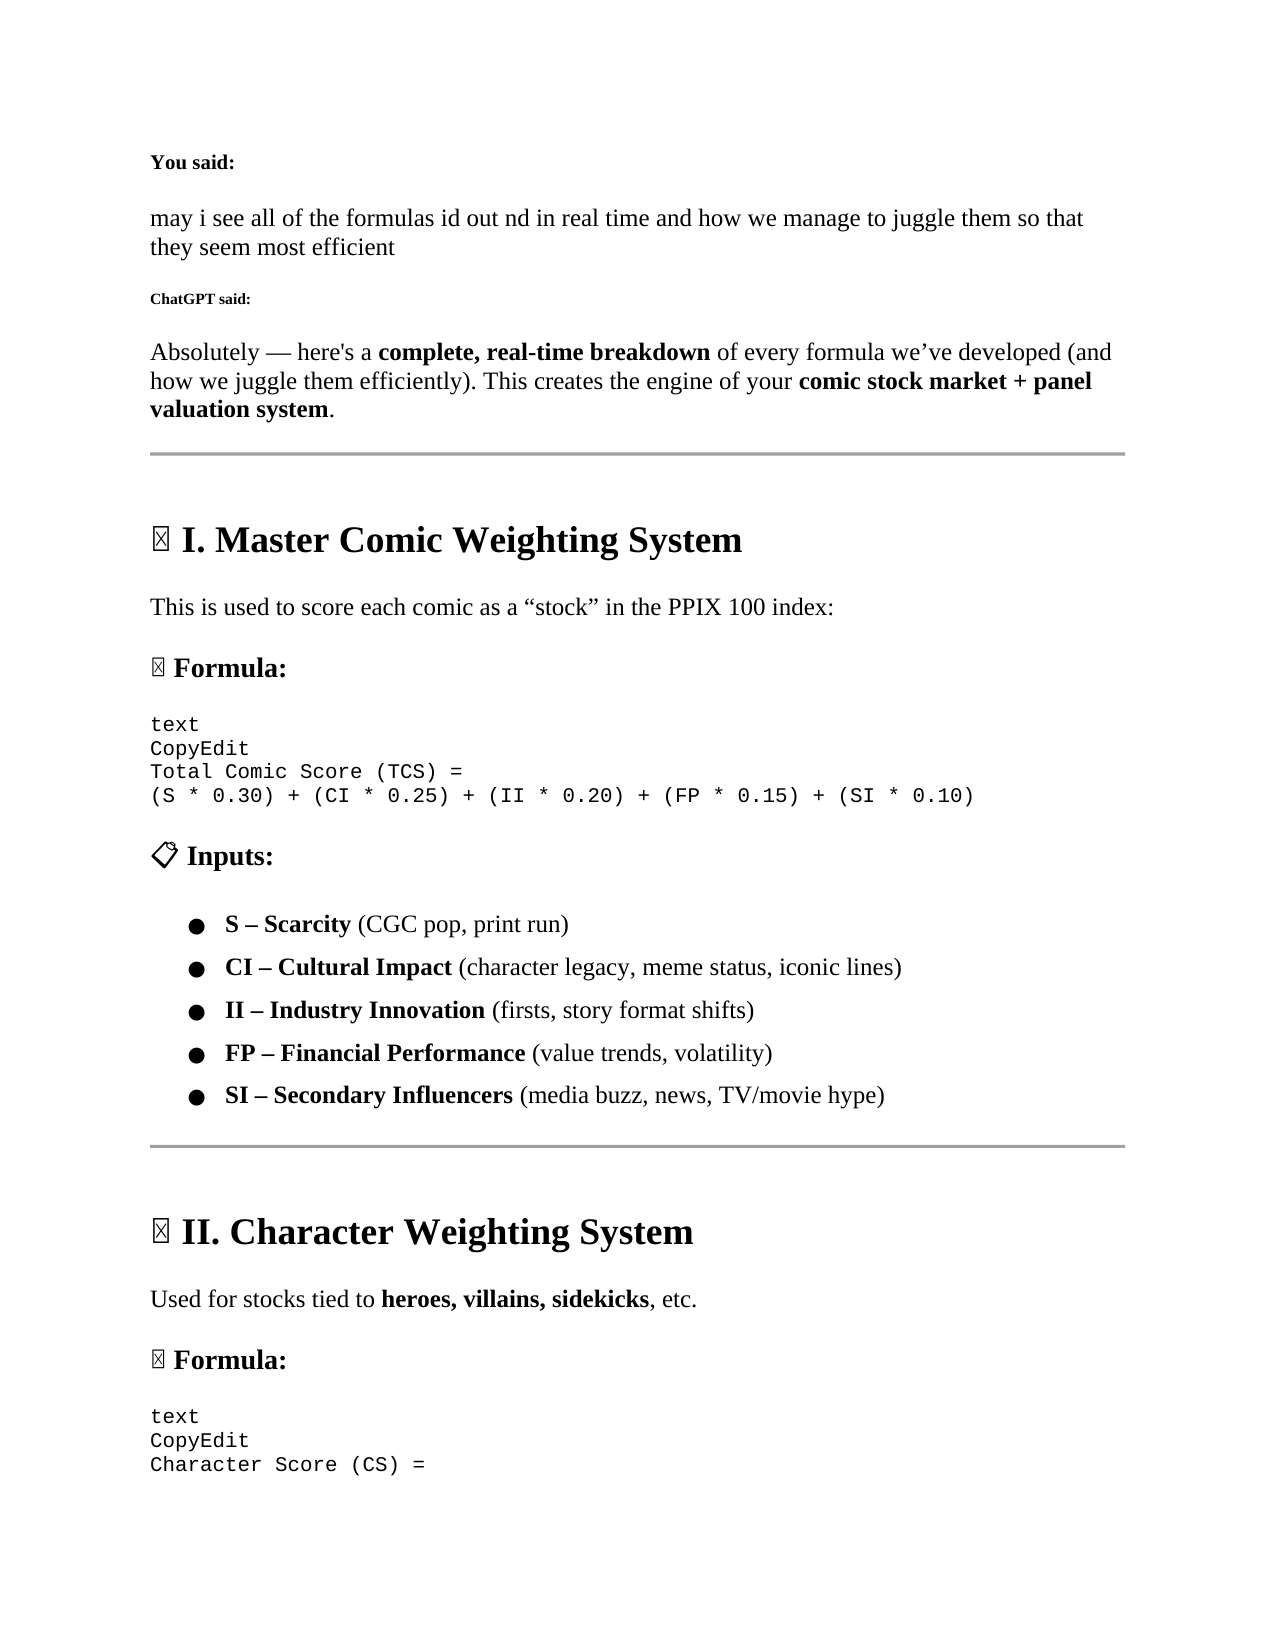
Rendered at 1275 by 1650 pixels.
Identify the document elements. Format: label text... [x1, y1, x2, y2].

text You said: [150, 150, 1125, 174]
list SI – Secondary Influencers (media buzz, news, TV/movie hype) [187, 1073, 1125, 1116]
list S – Scarcity (CGC pop, print run) [187, 902, 1125, 945]
text may i see all of the formulas id out nd in real time and how we manage to juggle them so that they seem most efficient [150, 203, 1125, 261]
text This is used to score each comic as a “stock” in the PPIX 100 index: [150, 592, 1125, 620]
text Absolutely — here's a complete, real-time breakdown of every formula we’ve developed (and how we juggle them efficiently). This creates the engine of your comic stock market + panel valuation system. [150, 337, 1125, 423]
text CopyEdit [150, 1430, 1125, 1454]
text (S * 0.30) + (CI * 0.25) + (II * 0.20) + (FP * 0.15) + (SI * 0.10) [150, 785, 1125, 808]
text Character Score (CS) = [150, 1454, 1125, 1477]
text 📌 Formula: [150, 1342, 1125, 1377]
text text [150, 714, 1125, 738]
list II – Industry Innovation (firsts, story format shifts) [187, 987, 1125, 1030]
list FP – Financial Performance (value trends, volatility) [187, 1030, 1125, 1073]
text Total Comic Score (TCS) = [150, 761, 1125, 785]
text 🧠 I. Master Comic Weighting System [150, 516, 1125, 562]
text 📌 Formula: [150, 649, 1125, 685]
list CI – Cultural Impact (character legacy, meme status, iconic lines) [187, 945, 1125, 987]
text 📋 Inputs: [150, 838, 1125, 873]
text Used for stocks tied to heroes, villains, sidekicks, etc. [150, 1284, 1125, 1313]
text ChatGPT said: [150, 290, 1125, 308]
text CopyEdit [150, 738, 1125, 761]
text 🔁 II. Character Weighting System [150, 1208, 1125, 1255]
text text [150, 1406, 1125, 1430]
